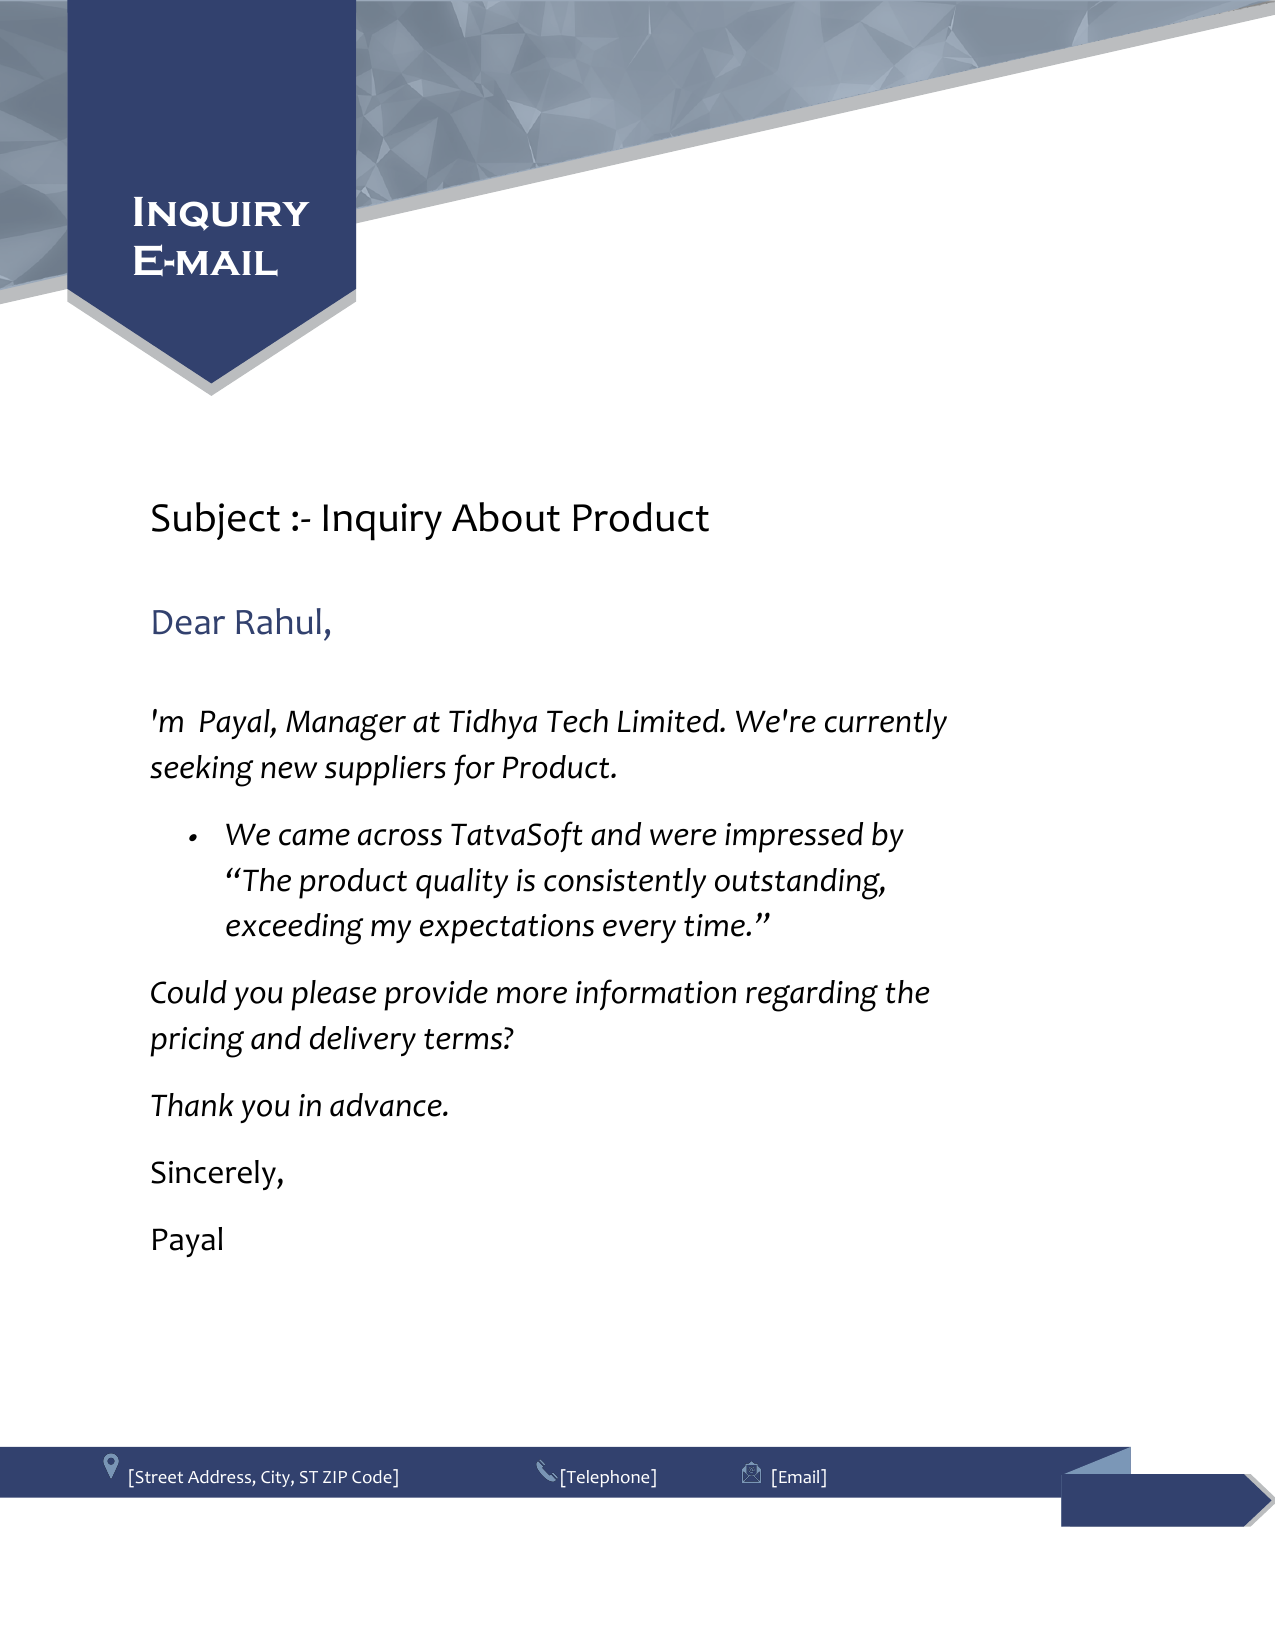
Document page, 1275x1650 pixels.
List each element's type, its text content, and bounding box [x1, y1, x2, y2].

text Sincerely, [150, 1152, 975, 1192]
picture [534, 1457, 560, 1484]
text Could you please provide more information regarding the pricing and delivery terms? [150, 972, 975, 1059]
text Dear Rahul, [150, 599, 975, 645]
picture [740, 1461, 763, 1484]
text Inquiry E-mail [131, 187, 337, 285]
text 'm Payal, Manager at Tidhya Tech Limited. We're currently seeking new suppliers for Product. [150, 701, 975, 787]
text Thank you in advance. [150, 1085, 975, 1126]
list We came across TatvaSoft and were impressed by “The product quality is consistently outstanding, exceeding my expectations every time.” [187, 813, 975, 946]
text Subject :- Inquiry About Product [150, 492, 975, 542]
text Payal [150, 1218, 975, 1259]
picture [93, 1448, 128, 1484]
